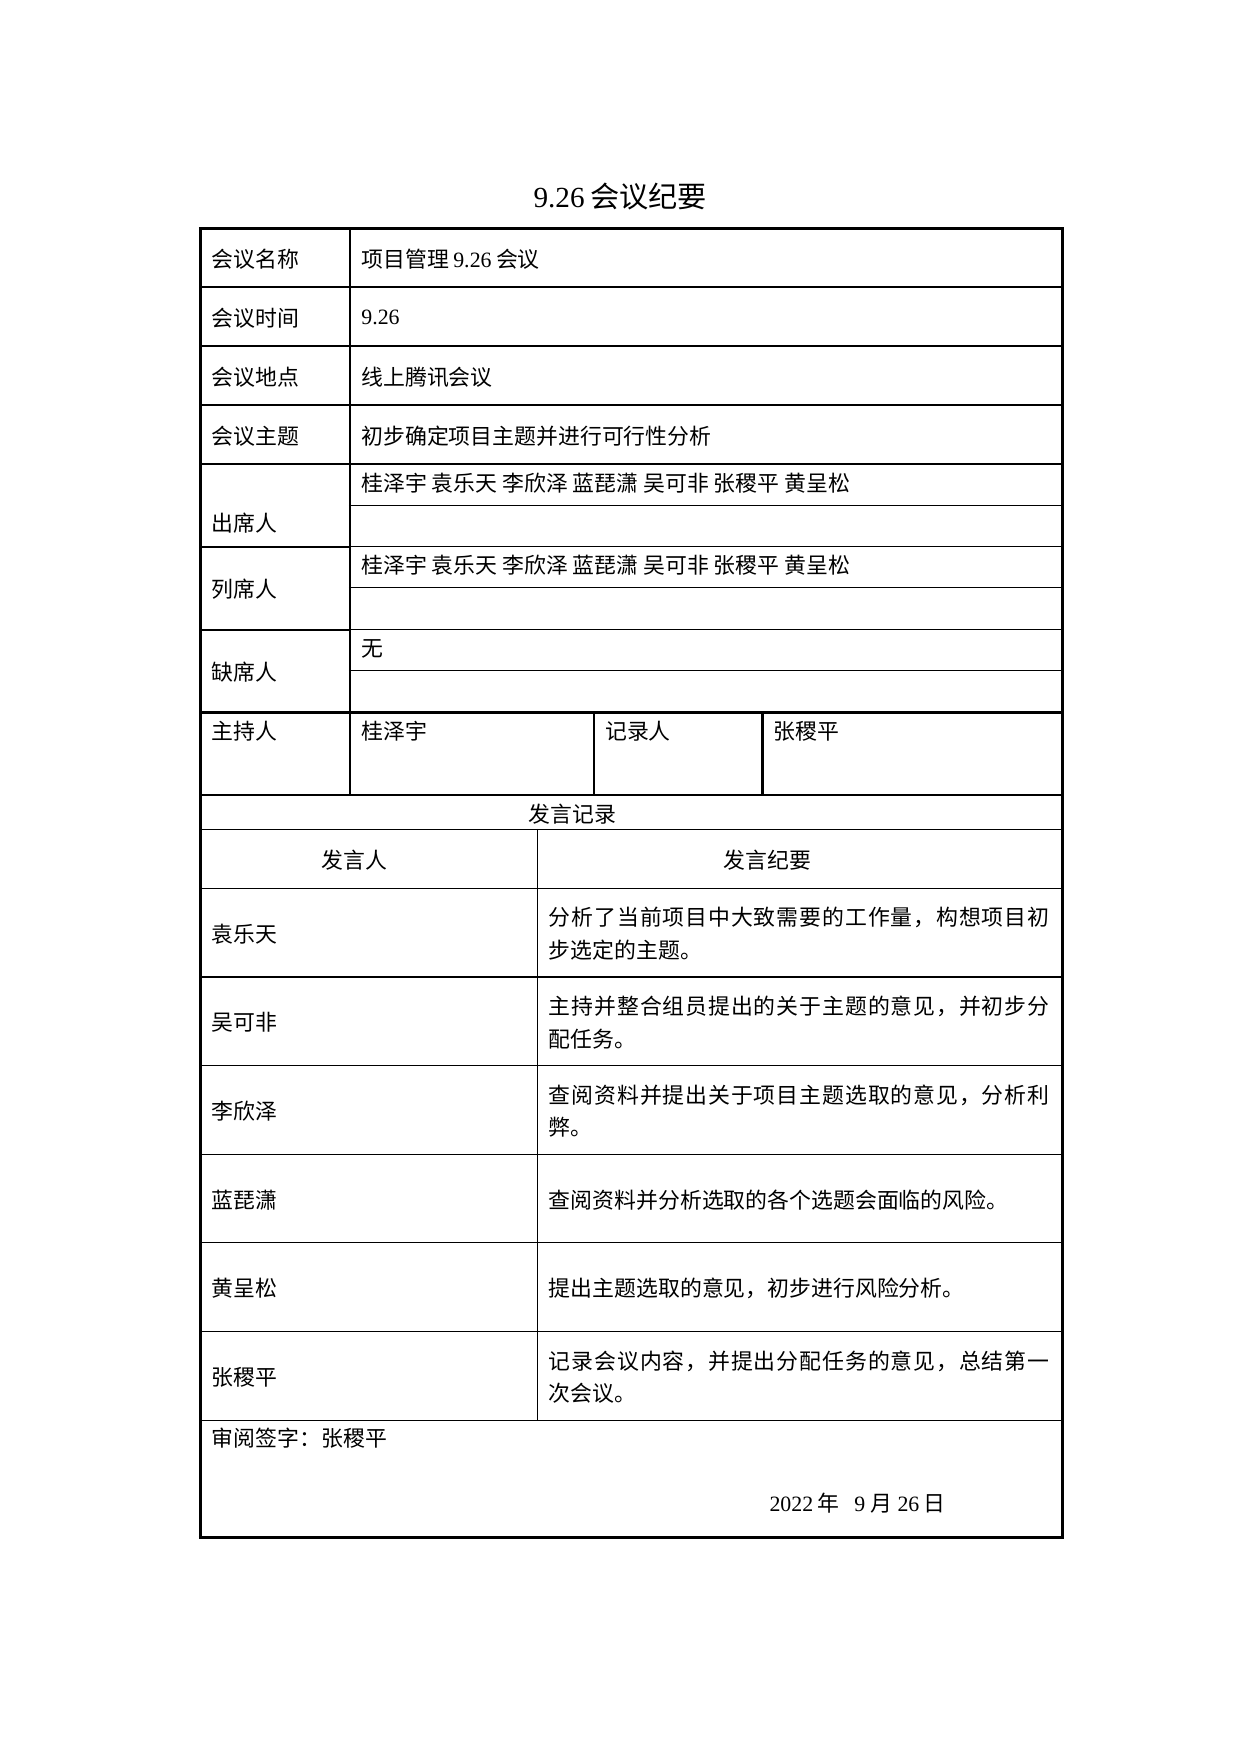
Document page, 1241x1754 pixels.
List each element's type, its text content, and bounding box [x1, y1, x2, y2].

table_cell 记录会议内容，并提出分配任务的意见，总结第一次会议。 [538, 1332, 1061, 1419]
table_cell 桂泽宇 袁乐天 李欣泽 蓝琵潇 吴可非 张稷平 黄呈松 [351, 465, 1061, 504]
table_header 会议名称 [202, 230, 349, 286]
table_cell 提出主题选取的意见，初步进行风险分析。 [538, 1243, 1061, 1331]
table_cell [351, 671, 1061, 711]
table_cell 查阅资料并提出关于项目主题选取的意见，分析利弊。 [538, 1066, 1061, 1154]
table_cell 桂泽宇 袁乐天 李欣泽 蓝琵潇 吴可非 张稷平 黄呈松 [351, 547, 1061, 587]
table_cell 审阅签字：张稷平 2022年 9 月 26日 [202, 1421, 1061, 1536]
table_cell 会议时间 [202, 288, 349, 345]
table_cell 记录人 [595, 714, 761, 794]
table_cell 袁乐天 [202, 889, 537, 976]
table_cell 分析了当前项目中大致需要的工作量，构想项目初步选定的主题。 [538, 889, 1061, 976]
table_cell 列席人 [202, 548, 349, 629]
table_cell 黄呈松 [202, 1243, 537, 1331]
table_cell 张稷平 [764, 714, 1061, 794]
table_cell 9.26 [351, 288, 1061, 345]
table_cell 线上腾讯会议 [351, 347, 1061, 404]
table_cell 发言记录 [202, 796, 1061, 829]
table_cell 会议地点 [202, 347, 349, 404]
table_cell [351, 588, 1061, 629]
table_cell 出席人 [202, 465, 349, 546]
table_cell [351, 506, 1061, 546]
table_cell 主持人 [202, 714, 349, 794]
table_cell 无 [351, 630, 1061, 670]
table_cell 蓝琵潇 [202, 1155, 537, 1242]
table_cell 发言人 [202, 830, 537, 888]
table_cell 缺席人 [202, 631, 349, 711]
table_cell 张稷平 [202, 1332, 537, 1419]
text 9.26会议纪要 [187, 162, 1053, 227]
table_cell 发言纪要 [538, 830, 1061, 888]
table_cell 吴可非 [202, 978, 537, 1065]
table_cell 初步确定项目主题并进行可行性分析 [351, 406, 1061, 463]
table_cell 李欣泽 [202, 1066, 537, 1154]
table_cell 主持并整合组员提出的关于主题的意见，并初步分配任务。 [538, 978, 1061, 1065]
table_cell 桂泽宇 [351, 714, 593, 794]
table_cell 会议主题 [202, 406, 349, 463]
table_header 项目管理9.26会议 [351, 230, 1061, 286]
table_cell 查阅资料并分析选取的各个选题会面临的风险。 [538, 1155, 1061, 1242]
